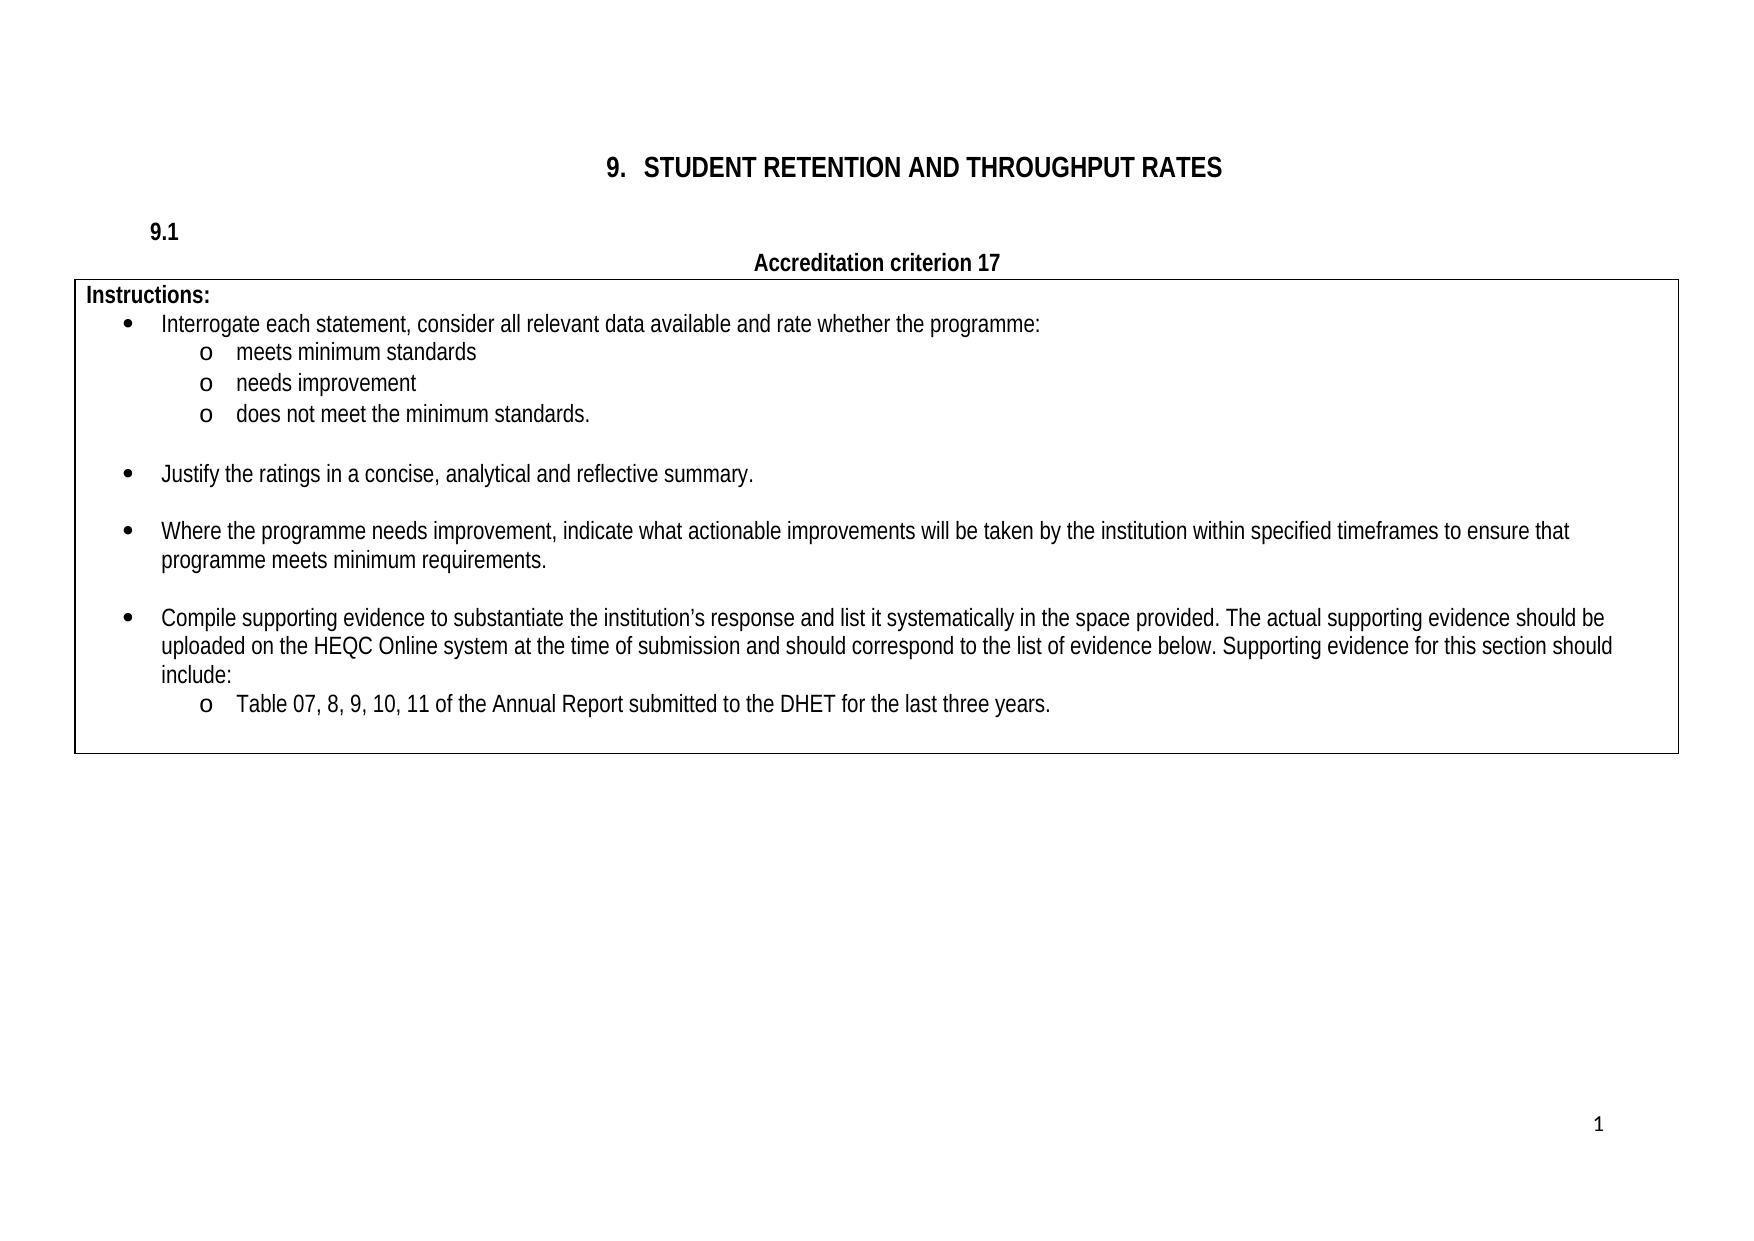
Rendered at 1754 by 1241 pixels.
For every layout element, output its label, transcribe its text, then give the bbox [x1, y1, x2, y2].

text 9.1 [150, 217, 1604, 246]
table_header Instructions: Interrogate each statement, consider all relevant data available and rate whether the programme: meets minimum standards needs improvement does not meet the minimum standards. Justify the ratings in a concise, analytical and reflective summary. Where the programme needs improvement, indicate what actionable improvements will be taken by the institution within specified timeframes to ensure that programme meets minimum requirements. Compile supporting evidence to substantiate the institution’s response and list it systematically in the space provided. The actual supporting evidence should be uploaded on the HEQC Online system at the time of submission and should correspond to the list of evidence below. Supporting evidence for this section should include: Table 07, 8, 9, 10, 11 of the Annual Report submitted to the DHET for the last three years. [76, 280, 1678, 753]
list STUDENT RETENTION AND THROUGHPUT RATES [225, 150, 1604, 183]
text Accreditation criterion 17 [150, 248, 1604, 277]
